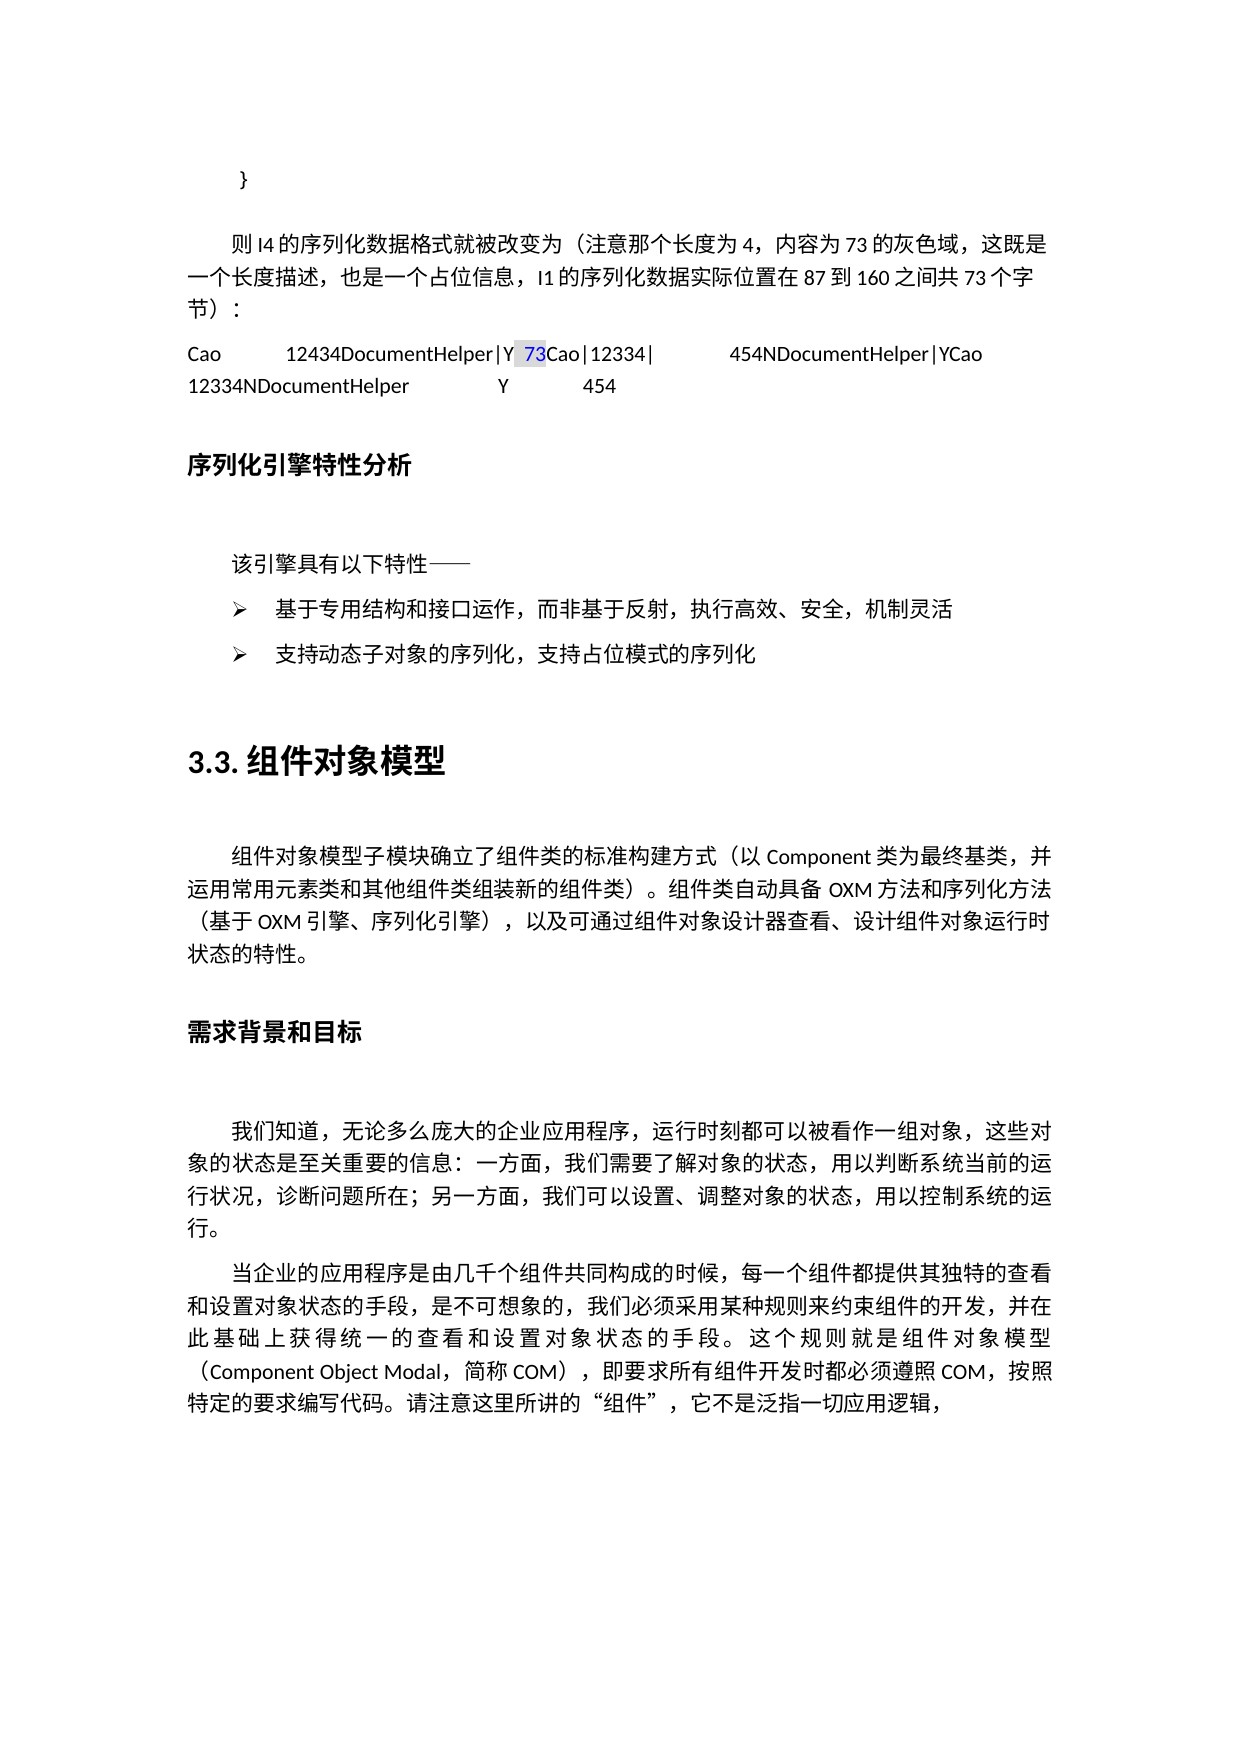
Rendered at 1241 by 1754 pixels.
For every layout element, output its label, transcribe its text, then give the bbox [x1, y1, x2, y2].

list 支持动态子对象的序列化，支持占位模式的序列化 [231, 637, 1053, 669]
text 该引擎具有以下特性—— [187, 547, 1053, 579]
text 我们知道，无论多么庞大的企业应用程序，运行时刻都可以被看作一组对象，这些对象的状态是至关重要的信息：一方面，我们需要了解对象的状态，用以判断系统当前的运行状况，诊断问题所在；另一方面，我们可以设置、调整对象的状态，用以控制系统的运行。 [187, 1113, 1053, 1243]
subtitle 序列化引擎特性分析 [187, 431, 1053, 496]
text 当企业的应用程序是由几千个组件共同构成的时候，每一个组件都提供其独特的查看和设置对象状态的手段，是不可想象的，我们必须采用某种规则来约束组件的开发，并在此基础上获得统一的查看和设置对象状态的手段。这个规则就是组件对象模型（Component Object Modal，简称COM），即要求所有组件开发时都必须遵照COM，按照特定的要求编写代码。请注意这里所讲的“组件”，它不是泛指一切应用逻辑， [187, 1256, 1053, 1418]
list 基于专用结构和接口运作，而非基于反射，执行高效、安全，机制灵活 [231, 592, 1053, 624]
subtitle 需求背景和目标 [187, 998, 1053, 1063]
text } [187, 162, 1053, 194]
text Cao 12434DocumentHelper|Y 73Cao|12334| 454NDocumentHelper|YCao 12334NDocumentHelper Y 454 [187, 337, 1053, 402]
text 组件对象模型子模块确立了组件类的标准构建方式（以Component类为最终基类，并运用常用元素类和其他组件类组装新的组件类）。组件类自动具备OXM方法和序列化方法（基于OXM引擎、序列化引擎），以及可通过组件对象设计器查看、设计组件对象运行时状态的特性。 [187, 839, 1053, 969]
text 则I4的序列化数据格式就被改变为（注意那个长度为4，内容为73的灰色域，这既是一个长度描述，也是一个占位信息，I1的序列化数据实际位置在87到160之间共73个字节）： [187, 227, 1053, 324]
subtitle 组件对象模型 [187, 727, 1053, 792]
